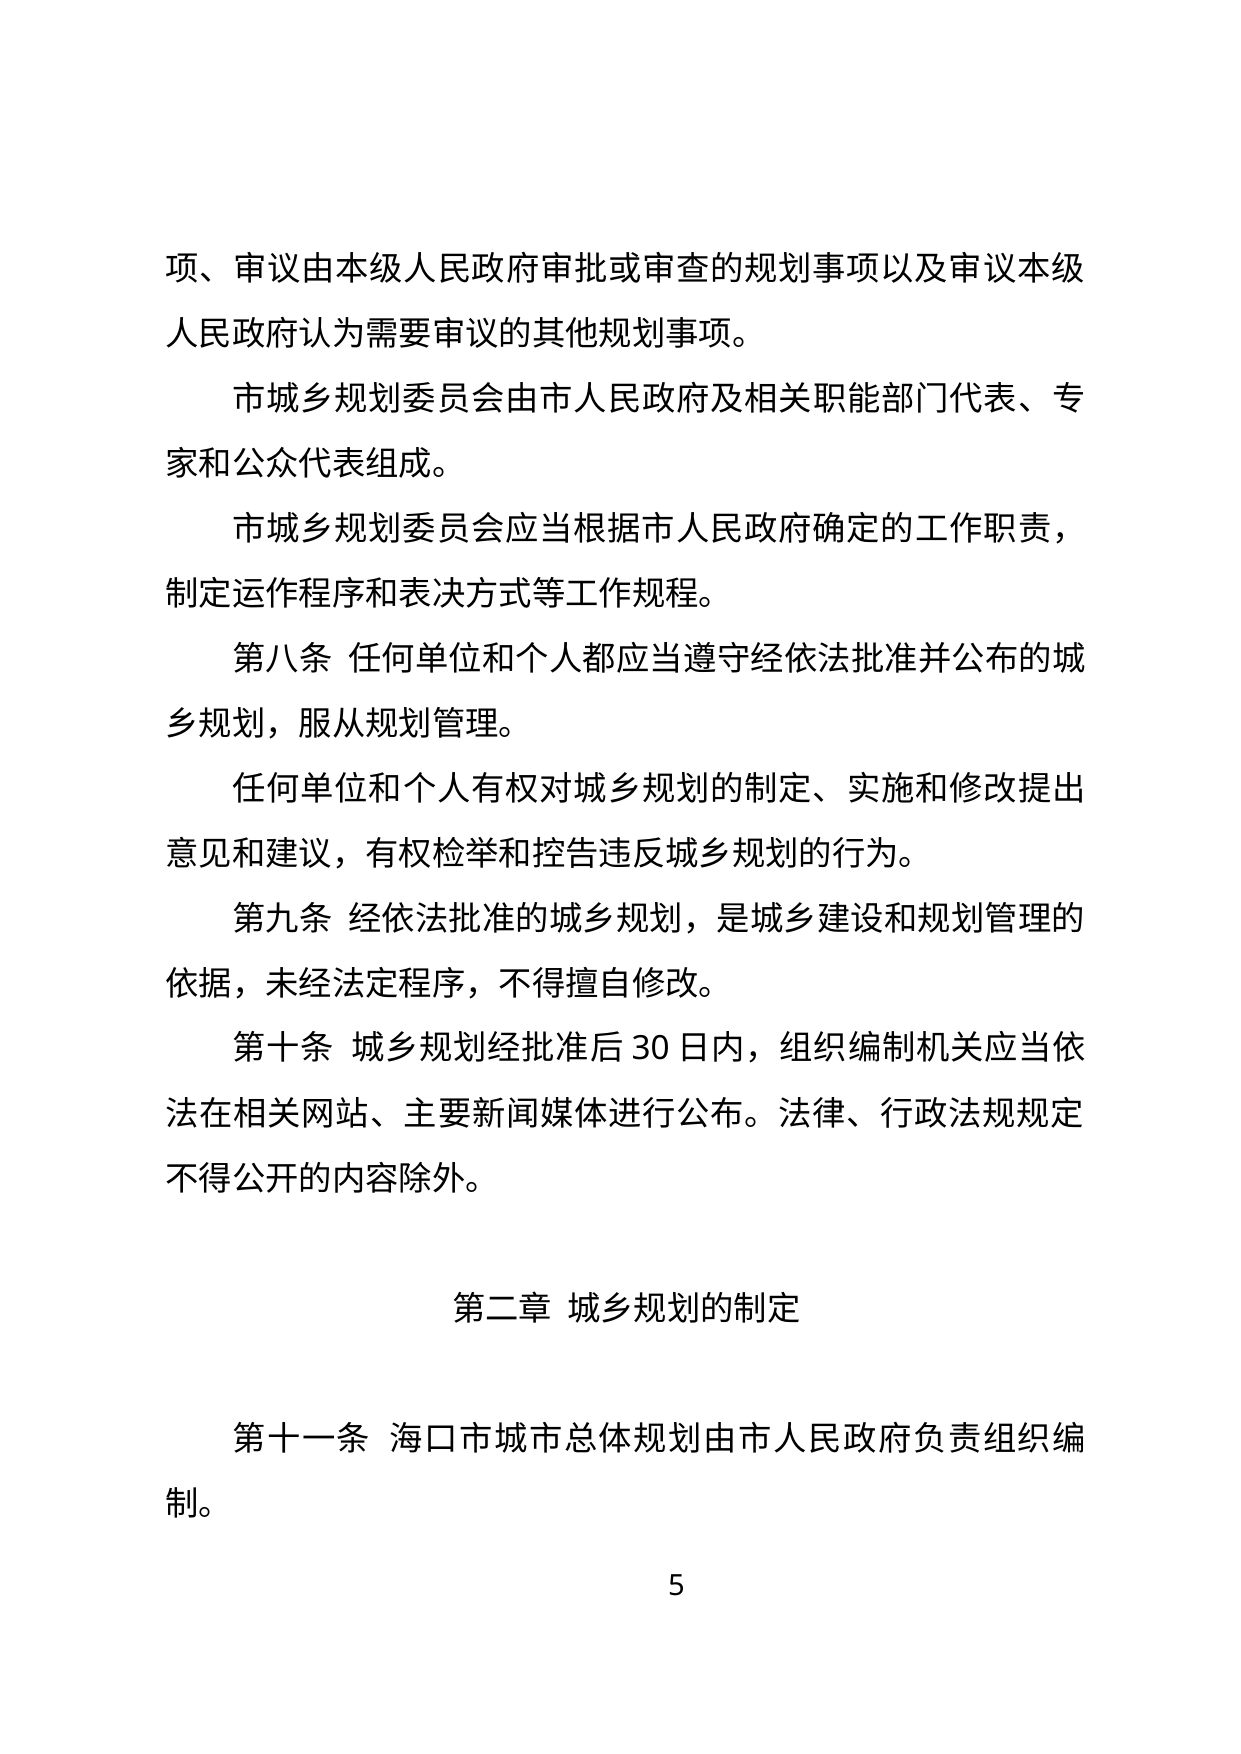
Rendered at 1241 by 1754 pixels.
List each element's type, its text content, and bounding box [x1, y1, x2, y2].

text 第九条 经依法批准的城乡规划，是城乡建设和规划管理的依据，未经法定程序，不得擅自修改。 [165, 883, 1087, 1013]
text 任何单位和个人有权对城乡规划的制定、实施和修改提出意见和建议，有权检举和控告违反城乡规划的行为。 [165, 753, 1087, 883]
text 市城乡规划委员会由市人民政府及相关职能部门代表、专家和公众代表组成。 [165, 363, 1087, 493]
text 第八条 任何单位和个人都应当遵守经依法批准并公布的城乡规划，服从规划管理。 [165, 623, 1087, 753]
text 第十条 城乡规划经批准后30日内，组织编制机关应当依法在相关网站、主要新闻媒体进行公布。法律、行政法规规定不得公开的内容除外。 [165, 1013, 1087, 1208]
text 第十一条 海口市城市总体规划由市人民政府负责组织编制。 [165, 1403, 1087, 1533]
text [165, 233, 1087, 363]
text 市城乡规划委员会应当根据市人民政府确定的工作职责，制定运作程序和表决方式等工作规程。 [165, 493, 1087, 623]
text 第二章 城乡规划的制定 [165, 1273, 1087, 1338]
